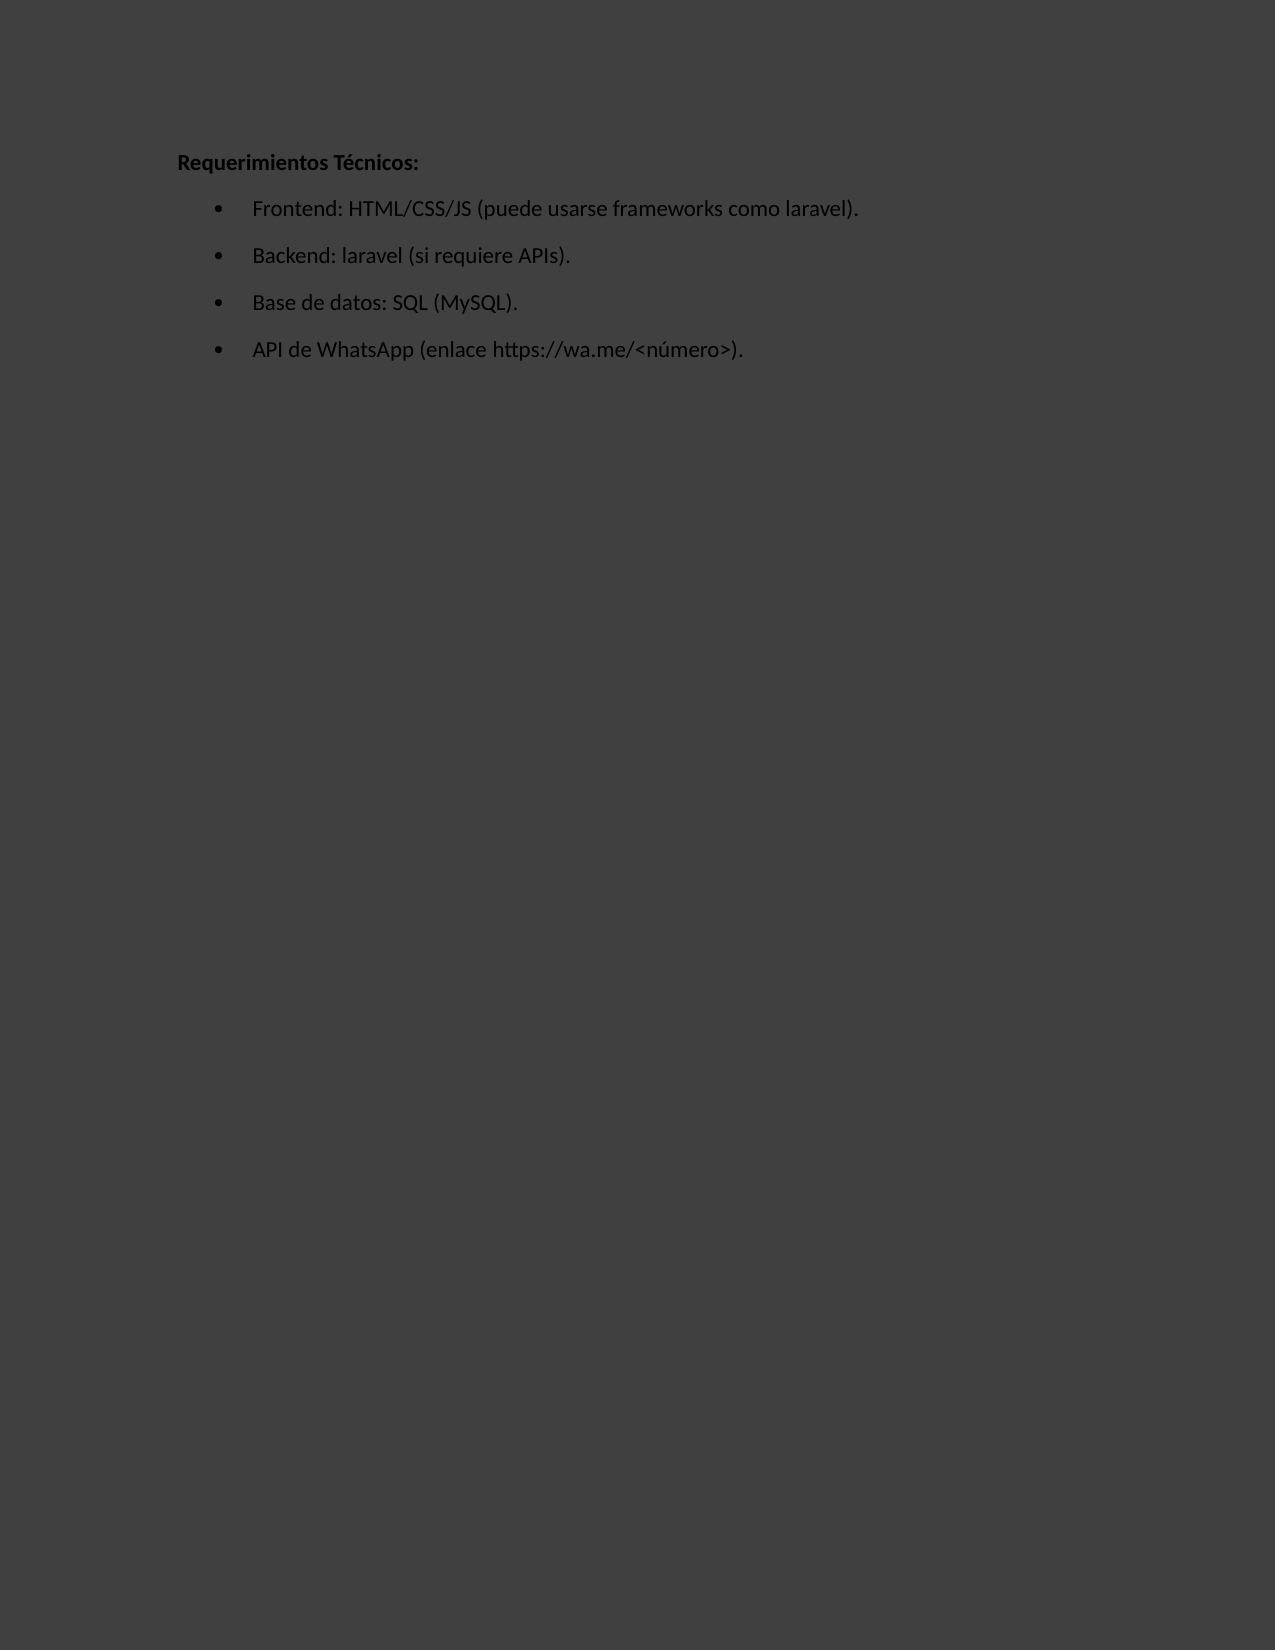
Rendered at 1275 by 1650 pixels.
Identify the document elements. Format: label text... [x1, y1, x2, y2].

list Frontend: HTML/CSS/JS (puede usarse frameworks como laravel). [215, 194, 1098, 222]
list Backend: laravel (si requiere APIs). [215, 241, 1098, 269]
text Requerimientos Técnicos: [177, 148, 1098, 176]
list API de WhatsApp (enlace https://wa.me/<número>). [215, 335, 1098, 363]
list Base de datos: SQL (MySQL). [215, 288, 1098, 316]
